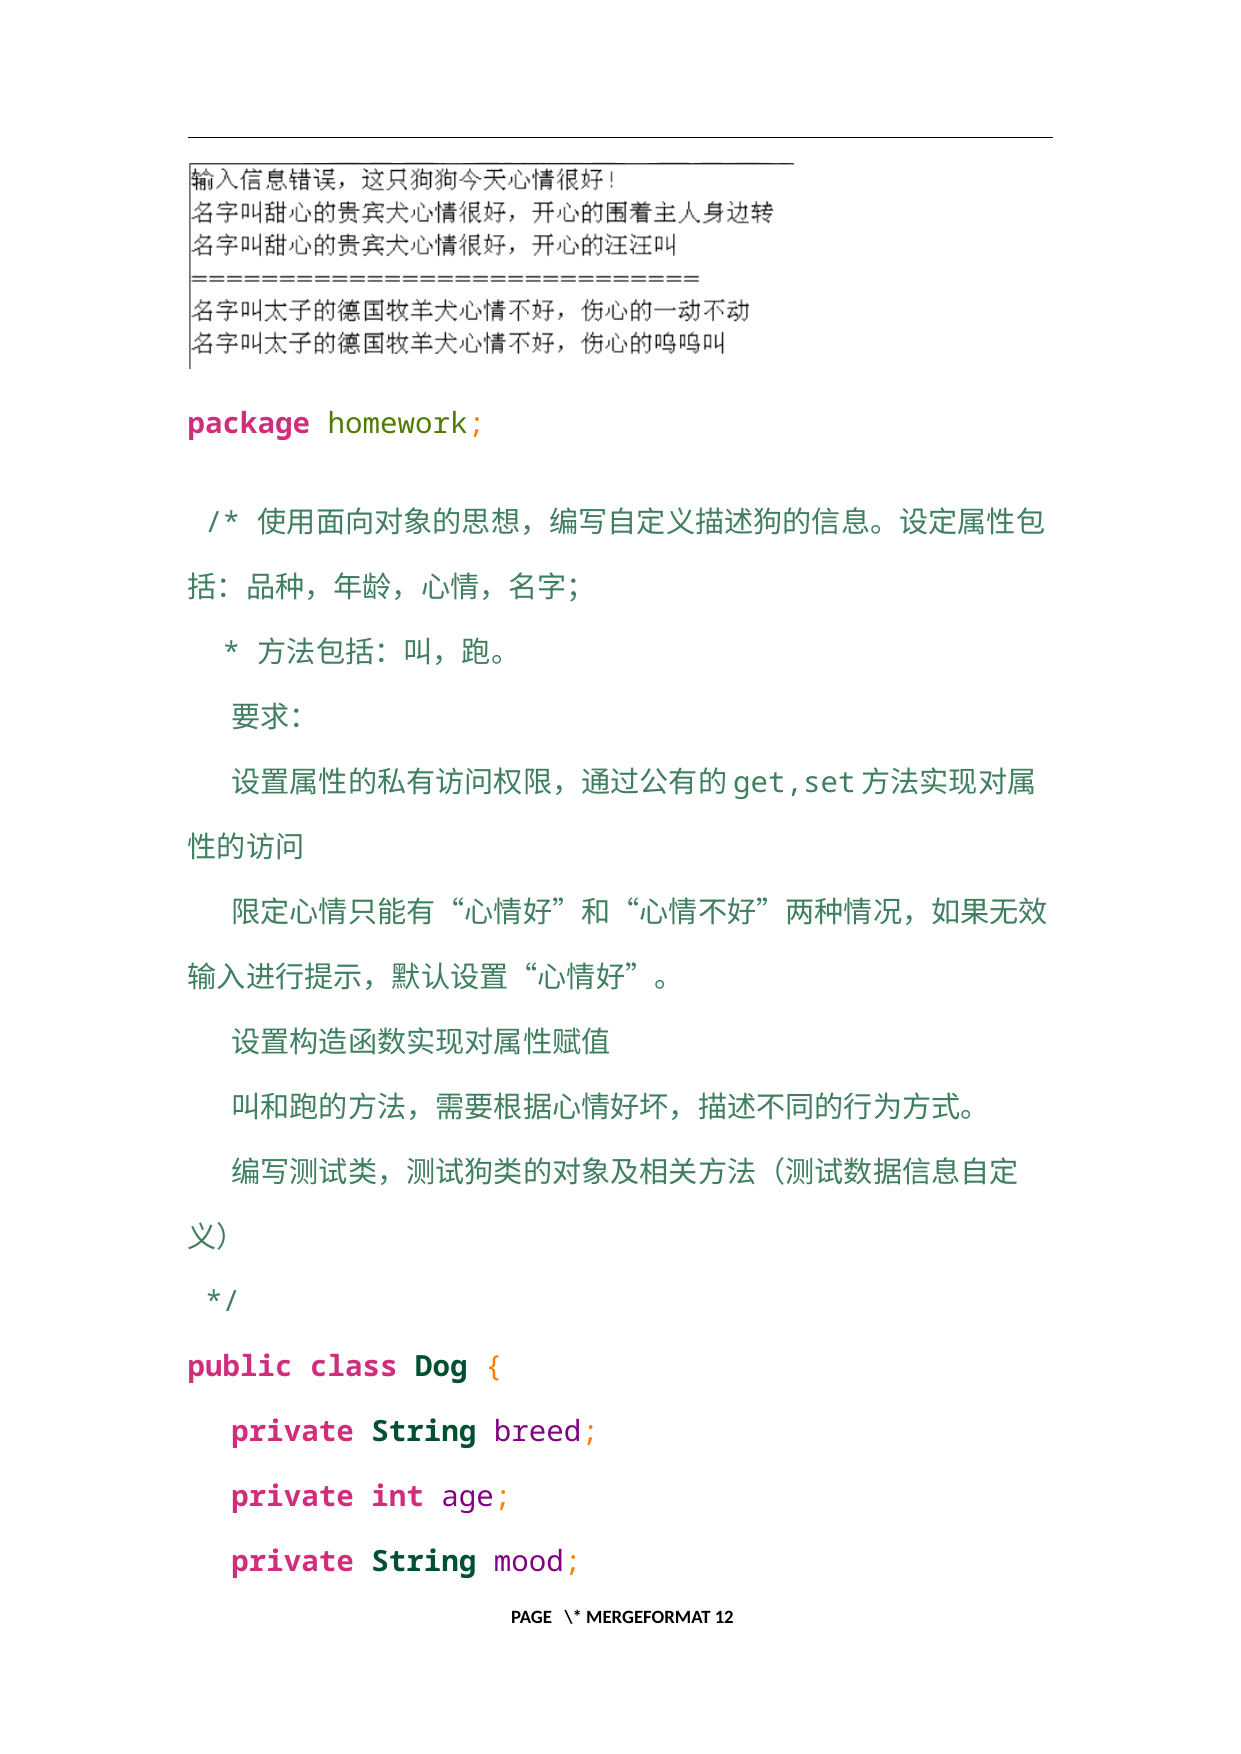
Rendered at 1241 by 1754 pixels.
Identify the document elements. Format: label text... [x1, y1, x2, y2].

text 限定心情只能有“心情好”和“心情不好”两种情况，如果无效输入进行提示，默认设置“心情好”。 [187, 877, 1053, 1007]
text 设置构造函数实现对属性赋值 [187, 1007, 1053, 1072]
text 编写测试类，测试狗类的对象及相关方法（测试数据信息自定义） [187, 1137, 1053, 1267]
text private int age; [187, 1462, 1053, 1527]
text /* 使用面向对象的思想，编写自定义描述狗的信息。设定属性包括：品种，年龄，心情，名字； [187, 487, 1053, 617]
text 叫和跑的方法，需要根据心情好坏，描述不同的行为方式。 [187, 1072, 1053, 1137]
text package homework; [187, 390, 1053, 455]
text private String mood; [187, 1527, 1053, 1592]
text public class Dog { [187, 1332, 1053, 1397]
text * 方法包括：叫，跑。 [187, 617, 1053, 682]
text 要求： [187, 682, 1053, 747]
picture [187, 162, 794, 369]
text 设置属性的私有访问权限，通过公有的get,set方法实现对属性的访问 [187, 747, 1053, 877]
text private String breed; [187, 1397, 1053, 1462]
text */ [187, 1267, 1053, 1332]
